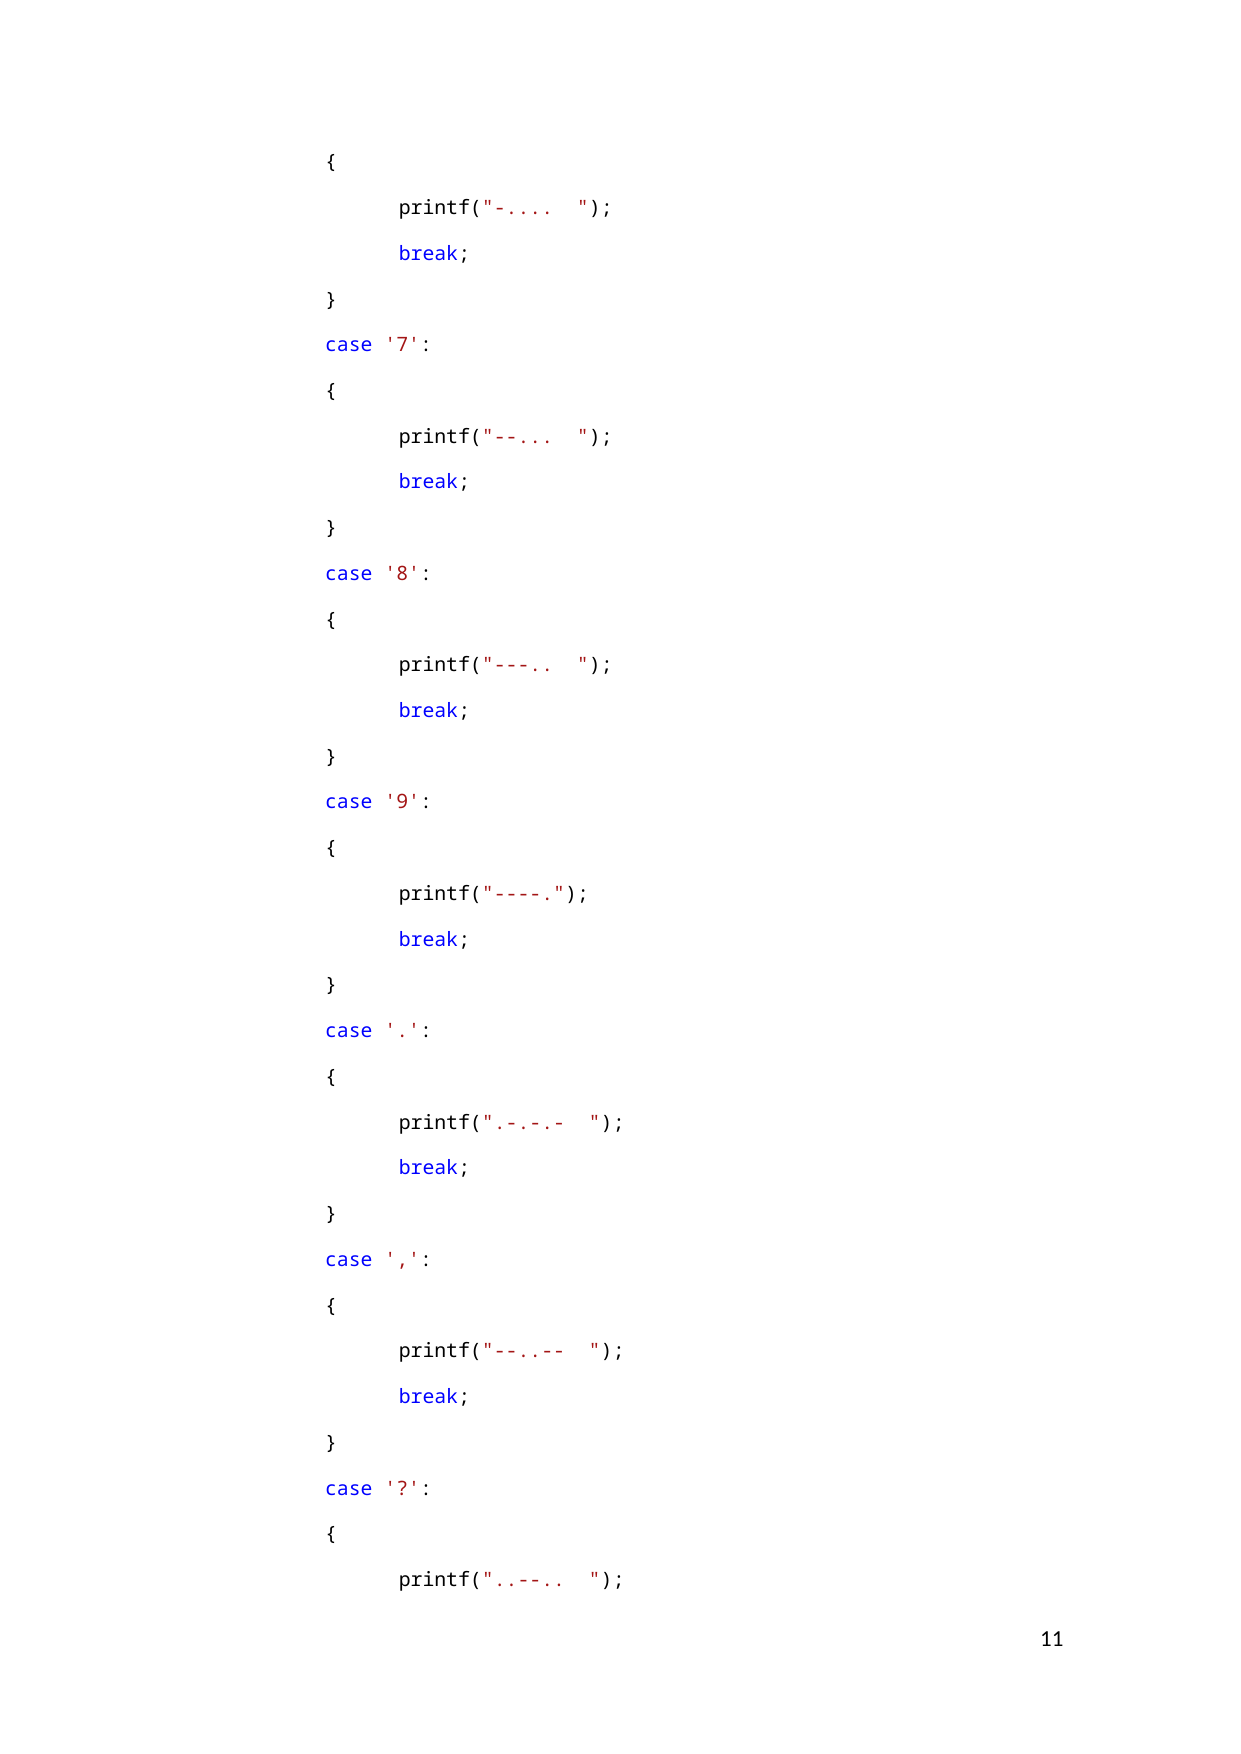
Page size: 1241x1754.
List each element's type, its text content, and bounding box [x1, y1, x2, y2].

text break; [177, 1154, 1063, 1181]
text case ',': [177, 1245, 1063, 1272]
text case '.': [177, 1016, 1063, 1043]
text { [177, 148, 1063, 174]
text case '?': [177, 1474, 1063, 1501]
text printf(".-.-.- "); [177, 1108, 1063, 1135]
text { [177, 1291, 1063, 1318]
text { [177, 376, 1063, 403]
text break; [177, 696, 1063, 723]
text break; [177, 1382, 1063, 1409]
text case '9': [177, 788, 1063, 815]
text printf("--..-- "); [177, 1337, 1063, 1363]
text } [177, 285, 1063, 312]
text case '7': [177, 331, 1063, 357]
text { [177, 833, 1063, 861]
text printf("--... "); [177, 422, 1063, 449]
text break; [177, 239, 1063, 266]
text printf("-.... "); [177, 193, 1063, 220]
text break; [177, 468, 1063, 495]
text } [177, 1428, 1063, 1455]
text } [177, 742, 1063, 769]
text printf("..--.. "); [177, 1565, 1063, 1592]
text break; [177, 925, 1063, 952]
text { [177, 605, 1063, 632]
text } [177, 1199, 1063, 1226]
text { [177, 1062, 1063, 1089]
text } [177, 513, 1063, 540]
text printf("----."); [177, 879, 1063, 906]
text } [177, 971, 1063, 998]
text printf("---.. "); [177, 651, 1063, 678]
text case '8': [177, 559, 1063, 586]
text { [177, 1519, 1063, 1546]
